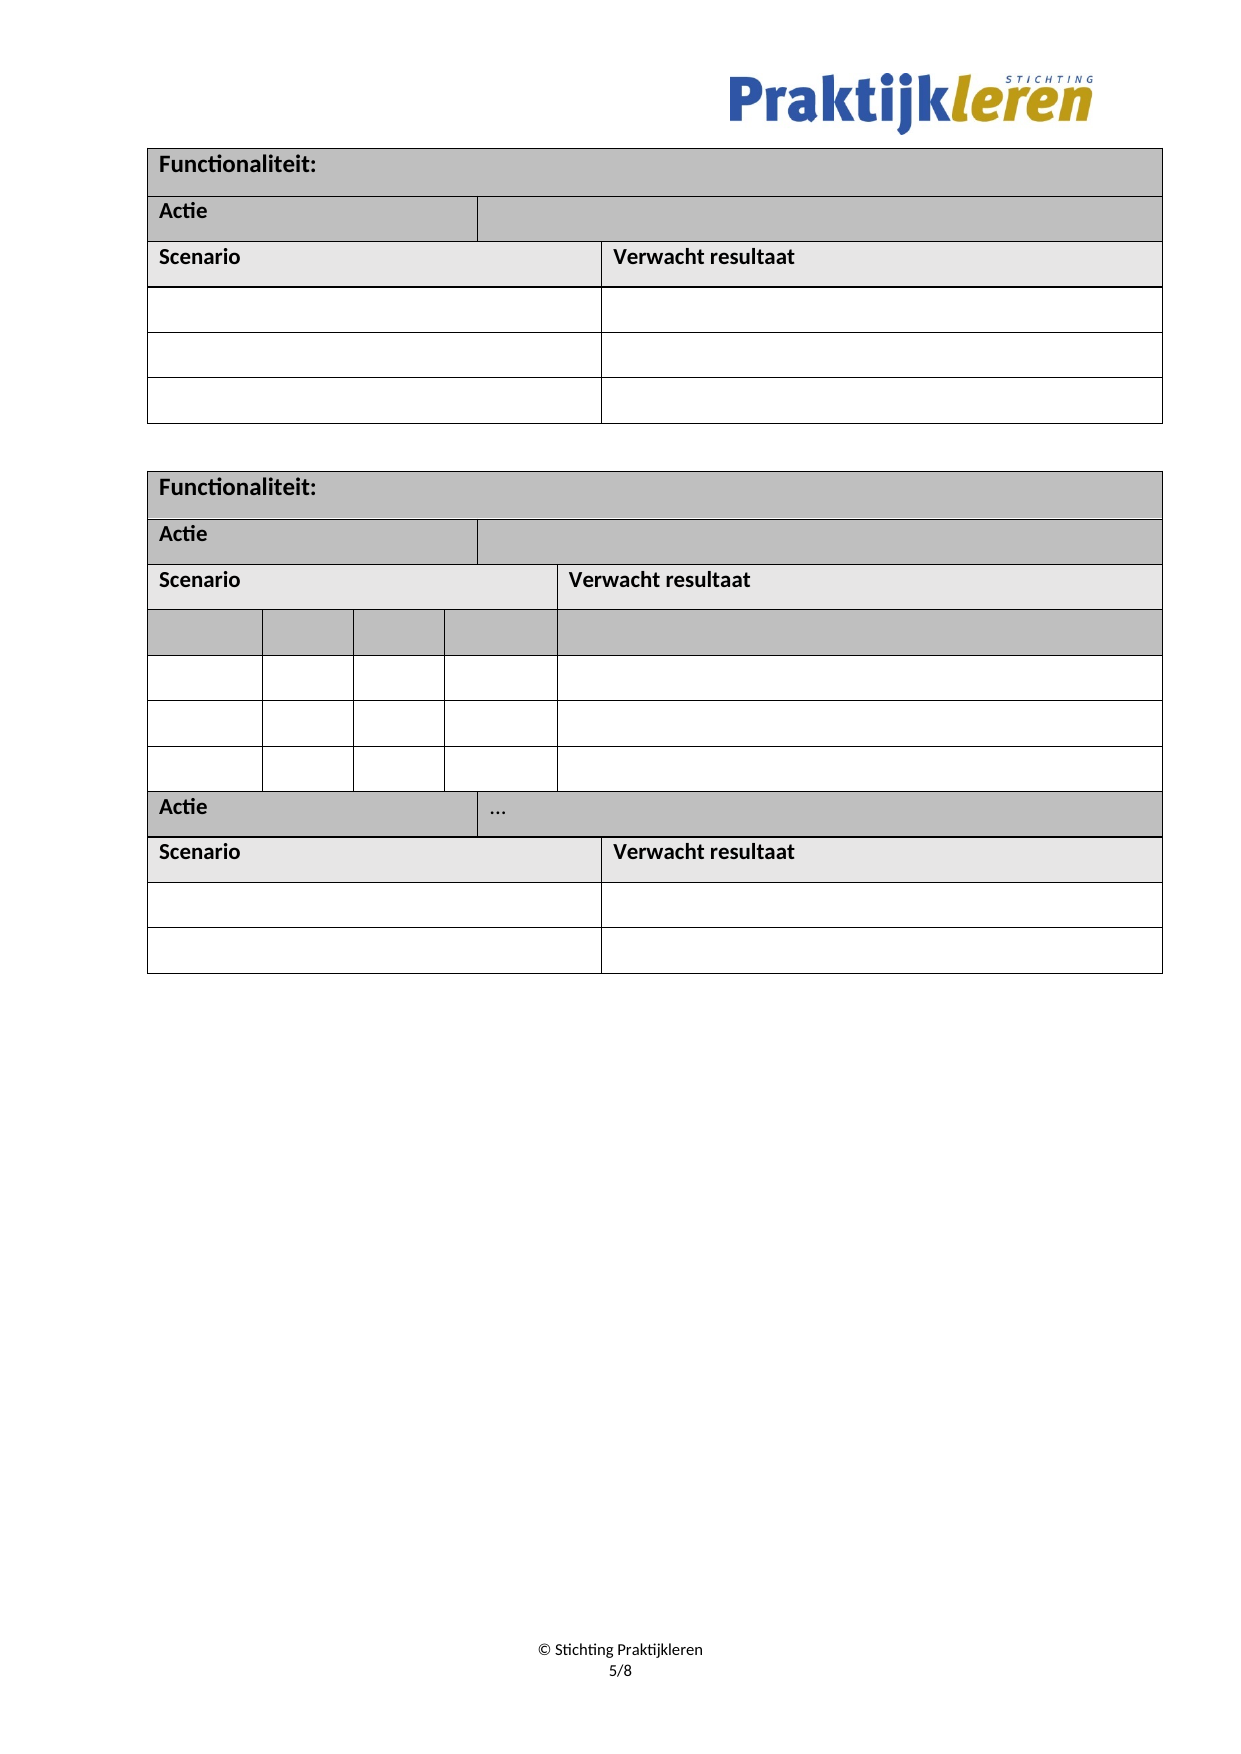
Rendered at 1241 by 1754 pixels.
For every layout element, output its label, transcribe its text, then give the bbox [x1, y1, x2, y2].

table_cell [354, 701, 444, 746]
table_cell ... [478, 792, 1162, 836]
table_cell [148, 288, 601, 332]
table_cell [354, 610, 444, 655]
table_cell [602, 883, 1162, 927]
table_cell [263, 610, 353, 655]
table_cell [263, 747, 353, 791]
table_cell [602, 378, 1162, 423]
table_cell [445, 747, 557, 791]
table_cell [445, 656, 557, 700]
table_cell [478, 520, 1162, 564]
table_cell [354, 747, 444, 791]
table_cell [148, 928, 601, 973]
table_cell Actie [148, 792, 477, 836]
table_cell [148, 656, 262, 700]
table_cell Scenario [148, 838, 601, 882]
table_header Functionaliteit: [148, 149, 1162, 196]
table_cell [558, 747, 1162, 791]
table_cell [602, 928, 1162, 973]
table_cell Actie [148, 197, 477, 241]
table_cell [148, 333, 601, 377]
table_cell Scenario [148, 565, 557, 609]
table_cell [445, 701, 557, 746]
table_cell [148, 378, 601, 423]
table_cell [602, 288, 1162, 332]
table_cell Verwacht resultaat [558, 565, 1162, 609]
table_cell [558, 656, 1162, 700]
table_cell [445, 610, 557, 655]
table_cell [478, 197, 1162, 241]
picture [730, 73, 1093, 135]
table_cell [148, 883, 601, 927]
table_cell [148, 701, 262, 746]
table_cell [148, 747, 262, 791]
table_cell [148, 610, 262, 655]
table_cell [263, 656, 353, 700]
table_cell Actie [148, 520, 477, 564]
table_cell [558, 610, 1162, 655]
table_header Functionaliteit: [148, 472, 1162, 518]
table_cell Verwacht resultaat [602, 838, 1162, 882]
table_cell [558, 701, 1162, 746]
table_cell Verwacht resultaat [602, 242, 1162, 286]
table_cell [354, 656, 444, 700]
table_cell [602, 333, 1162, 377]
table_cell [263, 701, 353, 746]
table_cell Scenario [148, 242, 601, 286]
